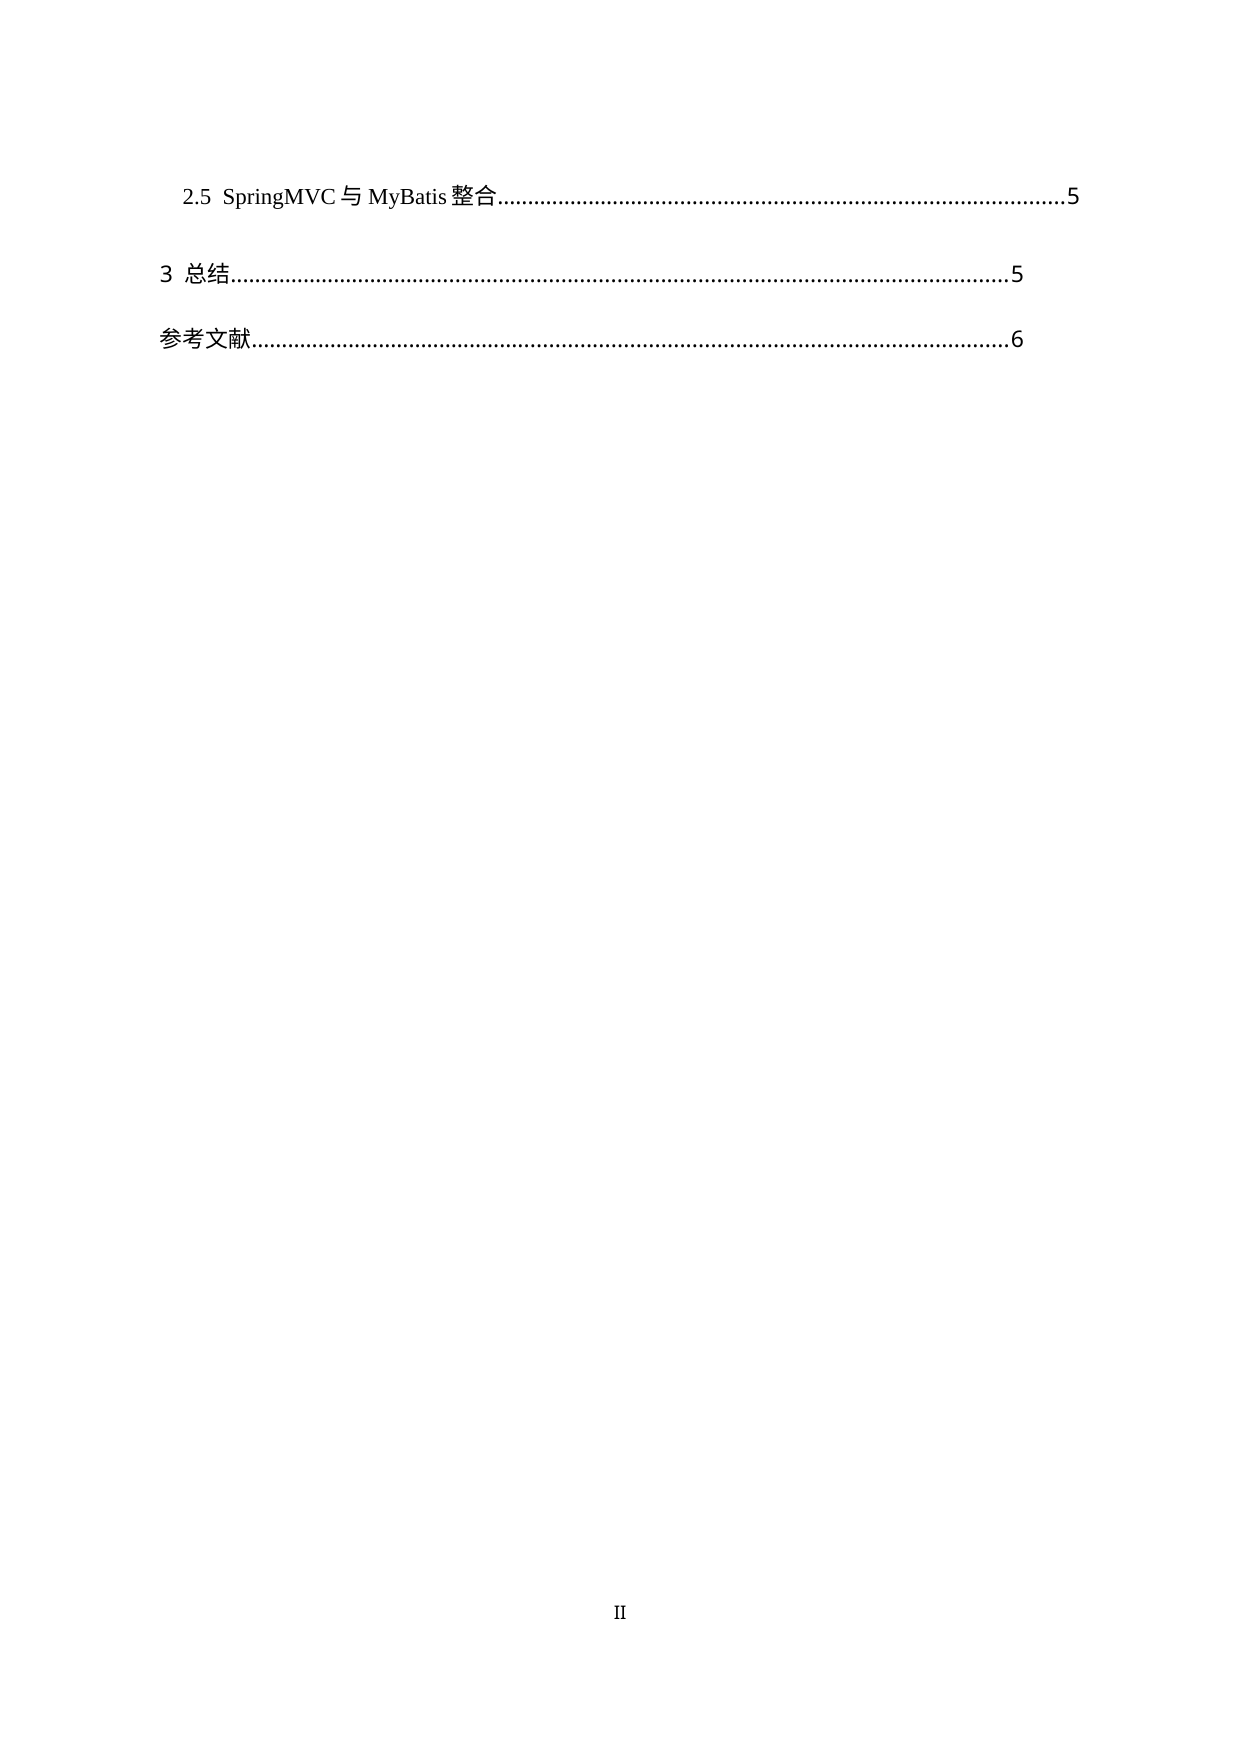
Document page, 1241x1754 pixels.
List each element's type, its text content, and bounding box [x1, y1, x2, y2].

text 参考文献 6 [159, 305, 1081, 370]
text 3 总结 5 [159, 240, 1081, 305]
text 2.5 SpringMVC与MyBatis整合 5 [182, 162, 1081, 227]
